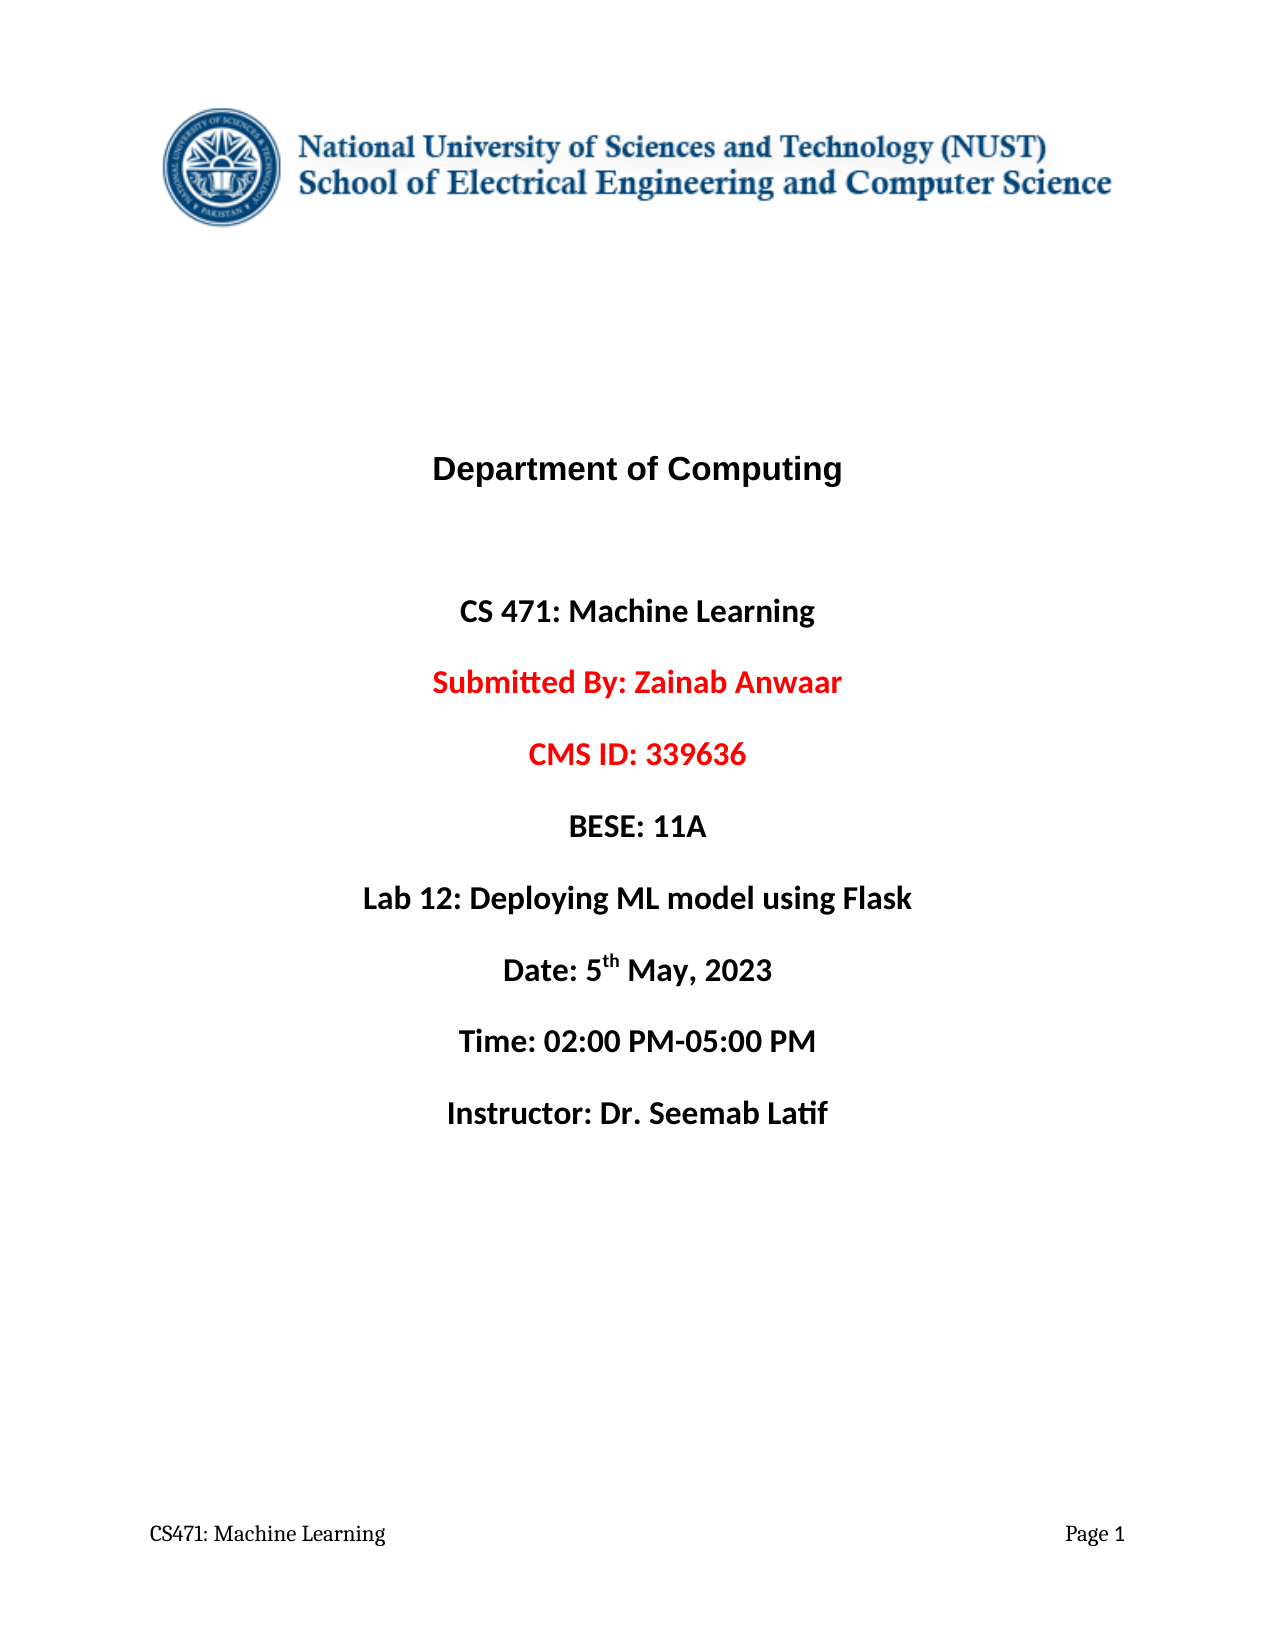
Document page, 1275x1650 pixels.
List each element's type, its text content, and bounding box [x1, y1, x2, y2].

text Submitted By: Zainab Anwaar [150, 662, 1125, 702]
picture [150, 103, 1125, 238]
text Time: 02:00 PM-05:00 PM [150, 1020, 1125, 1061]
text Date: 5th May, 2023 [150, 949, 1125, 989]
subtitle Department of Computing [150, 449, 1125, 526]
text CS 471: Machine Learning [150, 590, 1125, 631]
text Lab 12: Deploying ML model using Flask [150, 877, 1125, 918]
text CMS ID: 339636 [150, 733, 1125, 774]
text Instructor: Dr. Seemab Latif [150, 1092, 1125, 1133]
text BESE: 11A [150, 805, 1125, 846]
